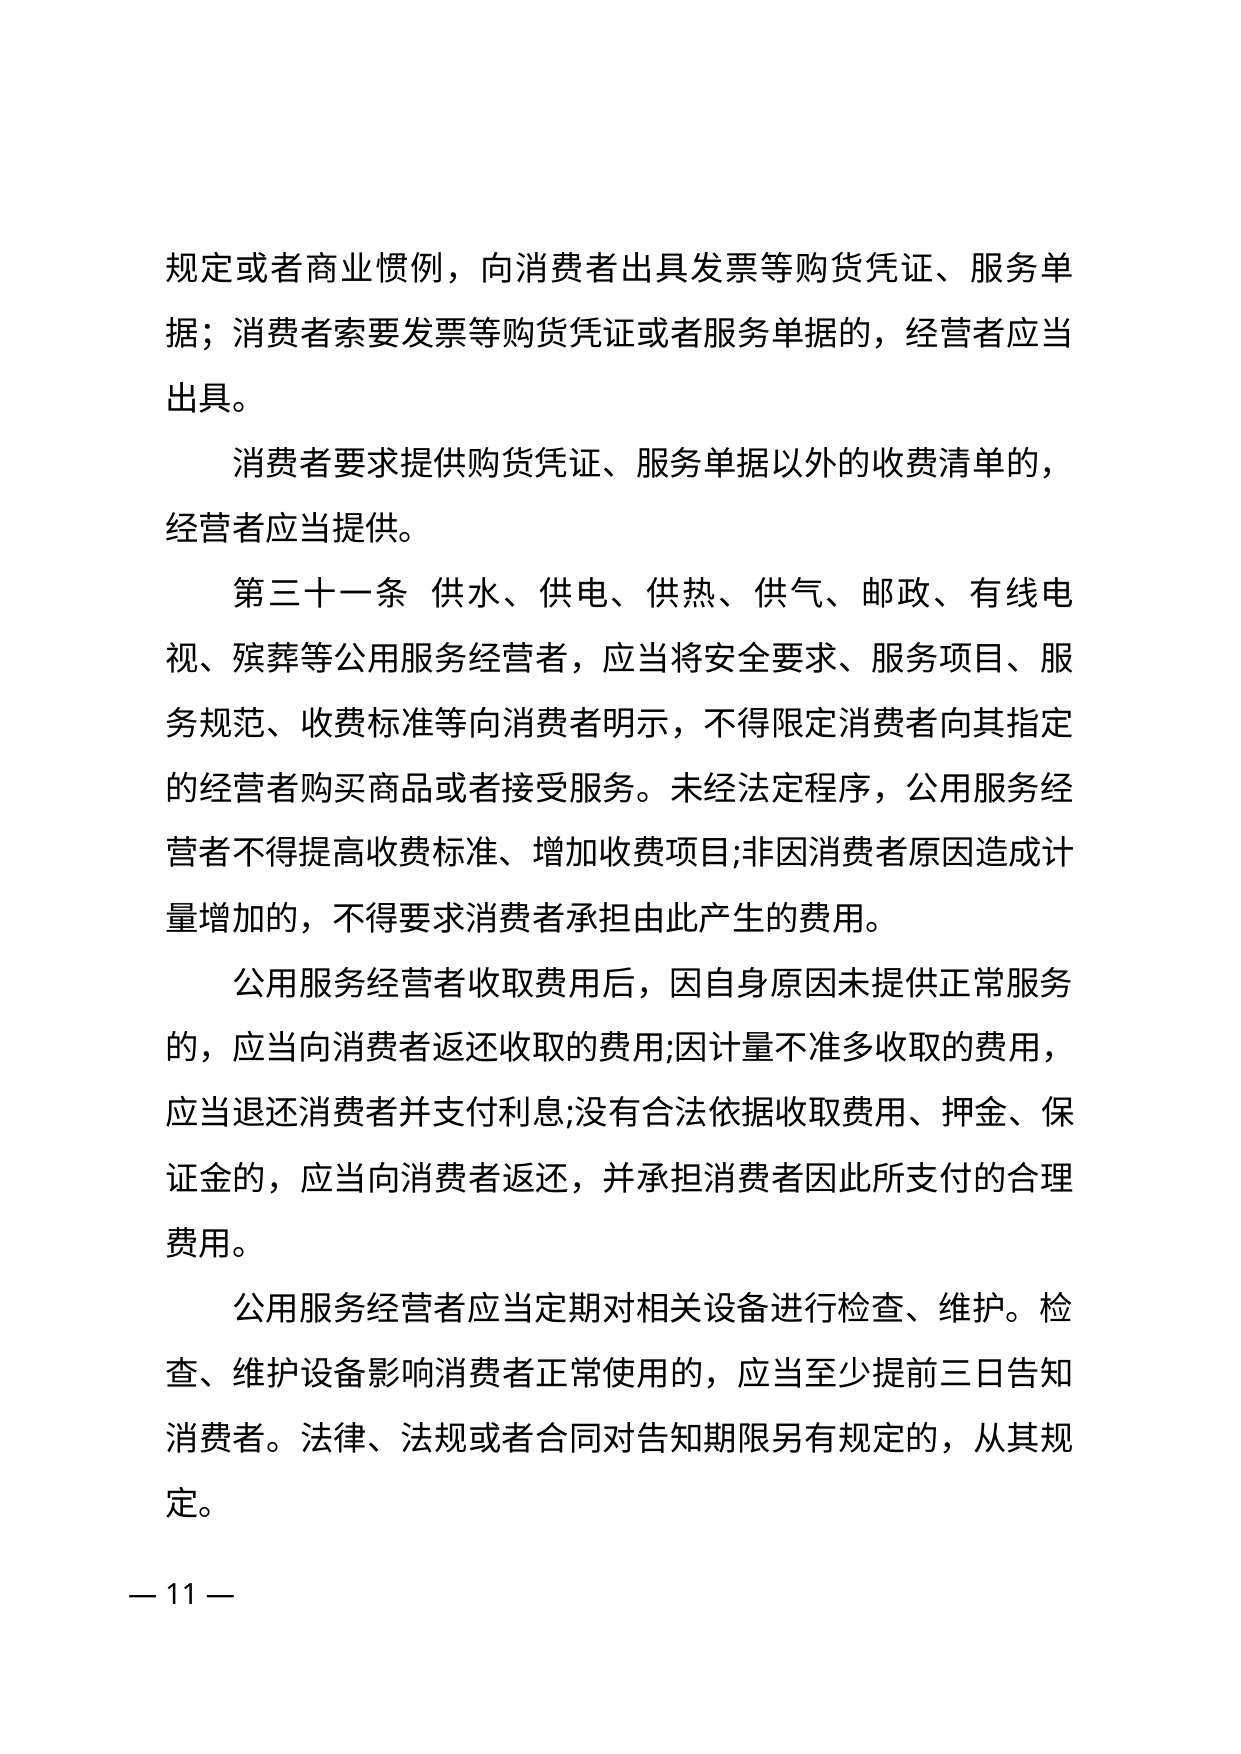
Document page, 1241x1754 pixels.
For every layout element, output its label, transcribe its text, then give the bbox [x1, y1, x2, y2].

text 公用服务经营者收取费用后，因自身原因未提供正常服务的，应当向消费者返还收取的费用;因计量不准多收取的费用，应当退还消费者并支付利息;没有合法依据收取费用、押金、保证金的，应当向消费者返还，并承担消费者因此所支付的合理费用。 [165, 948, 1075, 1273]
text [165, 233, 1075, 428]
text 第三十一条 供水、供电、供热、供气、邮政、有线电视、殡葬等公用服务经营者，应当将安全要求、服务项目、服务规范、收费标准等向消费者明示，不得限定消费者向其指定的经营者购买商品或者接受服务。未经法定程序，公用服务经营者不得提高收费标准、增加收费项目;非因消费者原因造成计量增加的，不得要求消费者承担由此产生的费用。 [165, 558, 1075, 948]
text 消费者要求提供购货凭证、服务单据以外的收费清单的，经营者应当提供。 [165, 428, 1075, 558]
text 公用服务经营者应当定期对相关设备进行检查、维护。检查、维护设备影响消费者正常使用的，应当至少提前三日告知消费者。法律、法规或者合同对告知期限另有规定的，从其规定。 [165, 1273, 1075, 1533]
